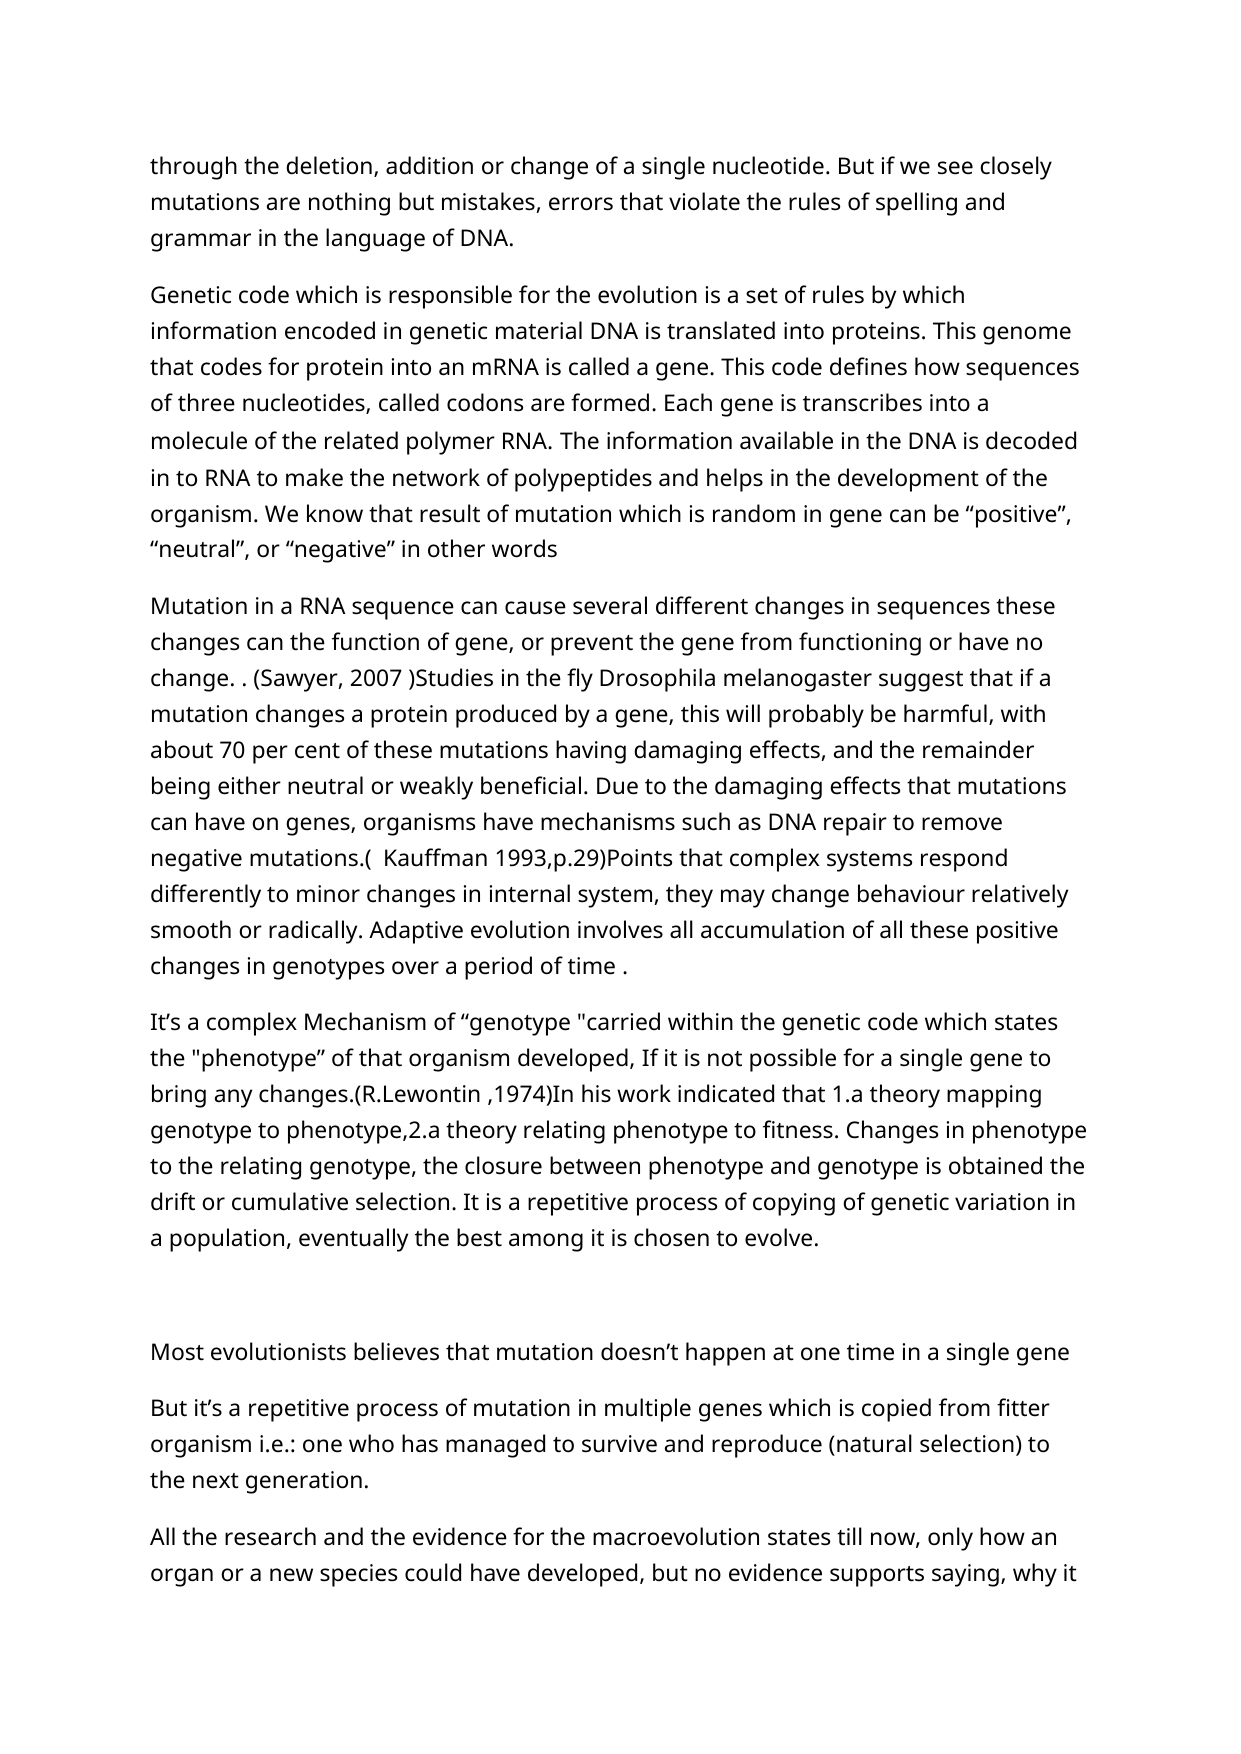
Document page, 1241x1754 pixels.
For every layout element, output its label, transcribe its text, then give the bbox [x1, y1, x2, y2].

text Mutation in a RNA sequence can cause several different changes in sequences these changes can the function of gene, or prevent the gene from functioning or have no change. . (Sawyer, 2007 )Studies in the fly Drosophila melanogaster suggest that if a mutation changes a protein produced by a gene, this will probably be harmful, with about 70 per cent of these mutations having damaging effects, and the remainder being either neutral or weakly beneficial. Due to the damaging effects that mutations can have on genes, organisms have mechanisms such as DNA repair to remove negative mutations.( Kauffman 1993,p.29)Points that complex systems respond differently to minor changes in internal system, they may change behaviour relatively smooth or radically. Adaptive evolution involves all accumulation of all these positive changes in genotypes over a period of time . [150, 590, 1090, 981]
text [150, 150, 1090, 253]
text It’s a complex Mechanism of “genotype "carried within the genetic code which states the "phenotype” of that organism developed, If it is not possible for a single gene to bring any changes.(R.Lewontin ,1974)In his work indicated that 1.a theory mapping genotype to phenotype,2.a theory relating phenotype to fitness. Changes in phenotype to the relating genotype, the closure between phenotype and genotype is obtained the drift or cumulative selection. It is a repetitive process of copying of genetic variation in a population, eventually the best among it is chosen to evolve. [150, 1006, 1090, 1253]
text Genetic code which is responsible for the evolution is a set of rules by which information encoded in genetic material DNA is translated into proteins. This genome that codes for protein into an mRNA is called a gene. This code defines how sequences of three nucleotides, called codons are formed. Each gene is transcribes into a molecule of the related polymer RNA. The information available in the DNA is decoded in to RNA to make the network of polypeptides and helps in the development of the organism. We know that result of mutation which is random in gene can be “positive”, “neutral”, or “negative” in other words [150, 279, 1090, 565]
text Most evolutionists believes that mutation doesn’t happen at one time in a single gene [150, 1336, 1090, 1367]
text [150, 1521, 1090, 1588]
text But it’s a repetitive process of mutation in multiple genes which is copied from fitter organism i.e.: one who has managed to survive and reproduce (natural selection) to the next generation. [150, 1392, 1090, 1495]
